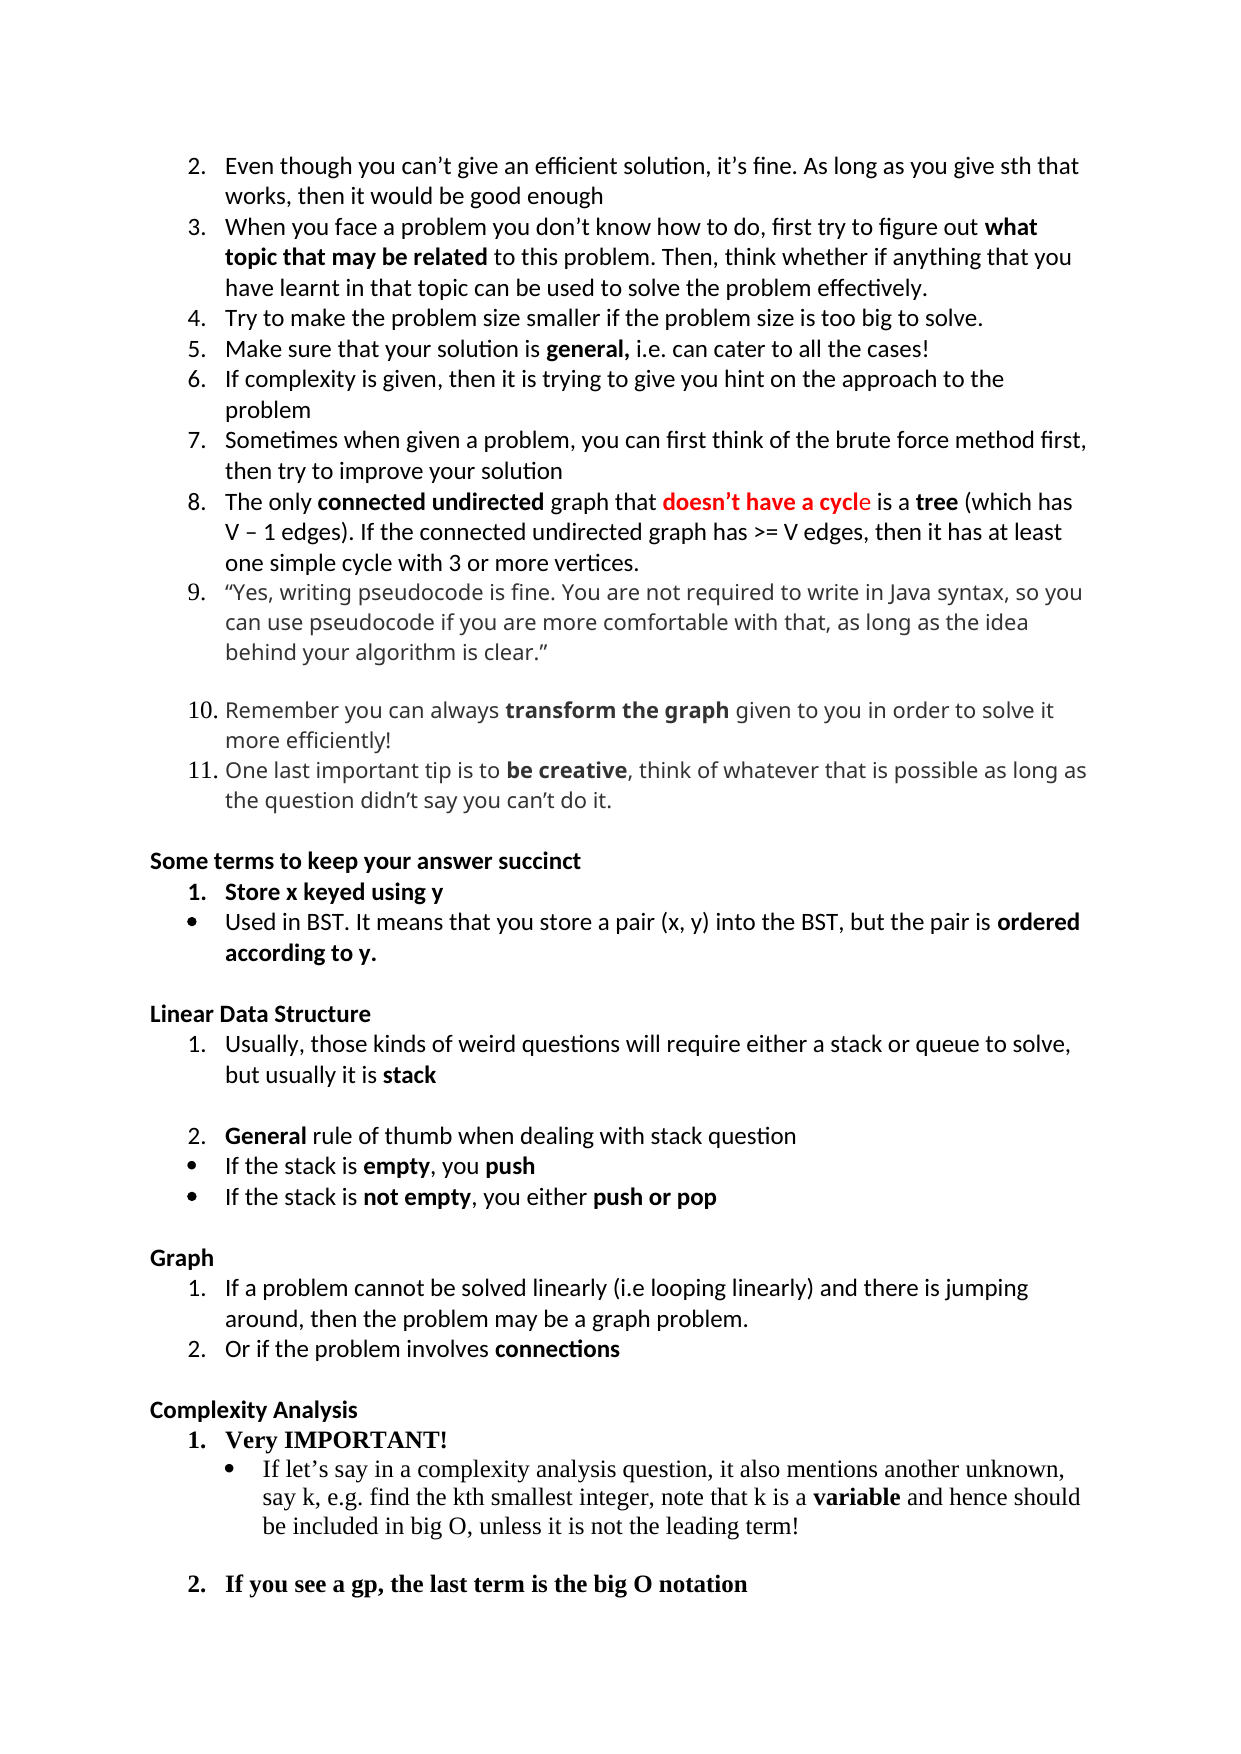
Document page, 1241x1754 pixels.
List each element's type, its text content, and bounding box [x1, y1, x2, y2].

text Graph [150, 1242, 1090, 1272]
list Even though you can’t give an efficient solution, it’s fine. As long as you give sth that works, then it would be good enough [187, 150, 1090, 211]
text Linear Data Structure [150, 998, 1090, 1028]
list Used in BST. It means that you store a pair (x, y) into the BST, but the pair is ordered according to y. [187, 906, 1090, 967]
list Or if the problem involves connections [187, 1333, 1090, 1364]
list If the stack is empty, you push [187, 1150, 1090, 1181]
list If you see a gp, the last term is the big O notation [187, 1569, 1090, 1597]
text Complexity Analysis [150, 1394, 1090, 1425]
list Remember you can always transform the graph given to you in order to solve it more efficiently! [391, 695, 1090, 755]
list If a problem cannot be solved linearly (i.e looping linearly) and there is jumping around, then the problem may be a graph problem. [187, 1272, 1090, 1333]
list Sometimes when given a problem, you can first think of the brute force method first, then try to improve your solution [187, 425, 1090, 486]
list Try to make the problem size smaller if the problem size is too big to solve. [187, 303, 1090, 333]
list Very IMPORTANT! [187, 1425, 1090, 1454]
list The only connected undirected graph that doesn’t have a cycle is a tree (which has V – 1 edges). If the connected undirected graph has >= V edges, then it has at least one simple cycle with 3 or more vertices. [187, 486, 1090, 577]
list General rule of thumb when dealing with stack question [187, 1120, 1090, 1150]
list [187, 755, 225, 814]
text Some terms to keep your answer succinct [150, 845, 1090, 876]
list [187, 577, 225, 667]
list “Yes, writing pseudocode is fine. You are not required to write in Java syntax, so you can use pseudocode if you are more comfortable with that, as long as the idea behind your algorithm is clear.” [547, 577, 1090, 667]
list One last important tip is to be creative, think of whatever that is possible as long as the question didn’t say you can’t do it. [612, 755, 1090, 814]
list When you face a problem you don’t know how to do, first try to figure out what topic that may be related to this problem. Then, think whether if anything that you have learnt in that topic can be used to solve the problem effectively. [187, 211, 1090, 303]
list If let’s say in a complexity analysis question, it also mentions another unknown, say k, e.g. find the kth smallest integer, note that k is a variable and hence should be included in big O, unless it is not the leading term! [225, 1454, 1090, 1540]
list Make sure that your solution is general, i.e. can cater to all the cases! [187, 333, 1090, 364]
list Store x keyed using y [187, 876, 1090, 906]
list If the stack is not empty, you either push or pop [187, 1181, 1090, 1211]
list If complexity is given, then it is trying to give you hint on the approach to the problem [187, 364, 1090, 425]
list Usually, those kinds of weird questions will require either a stack or queue to solve, but usually it is stack [187, 1028, 1090, 1089]
